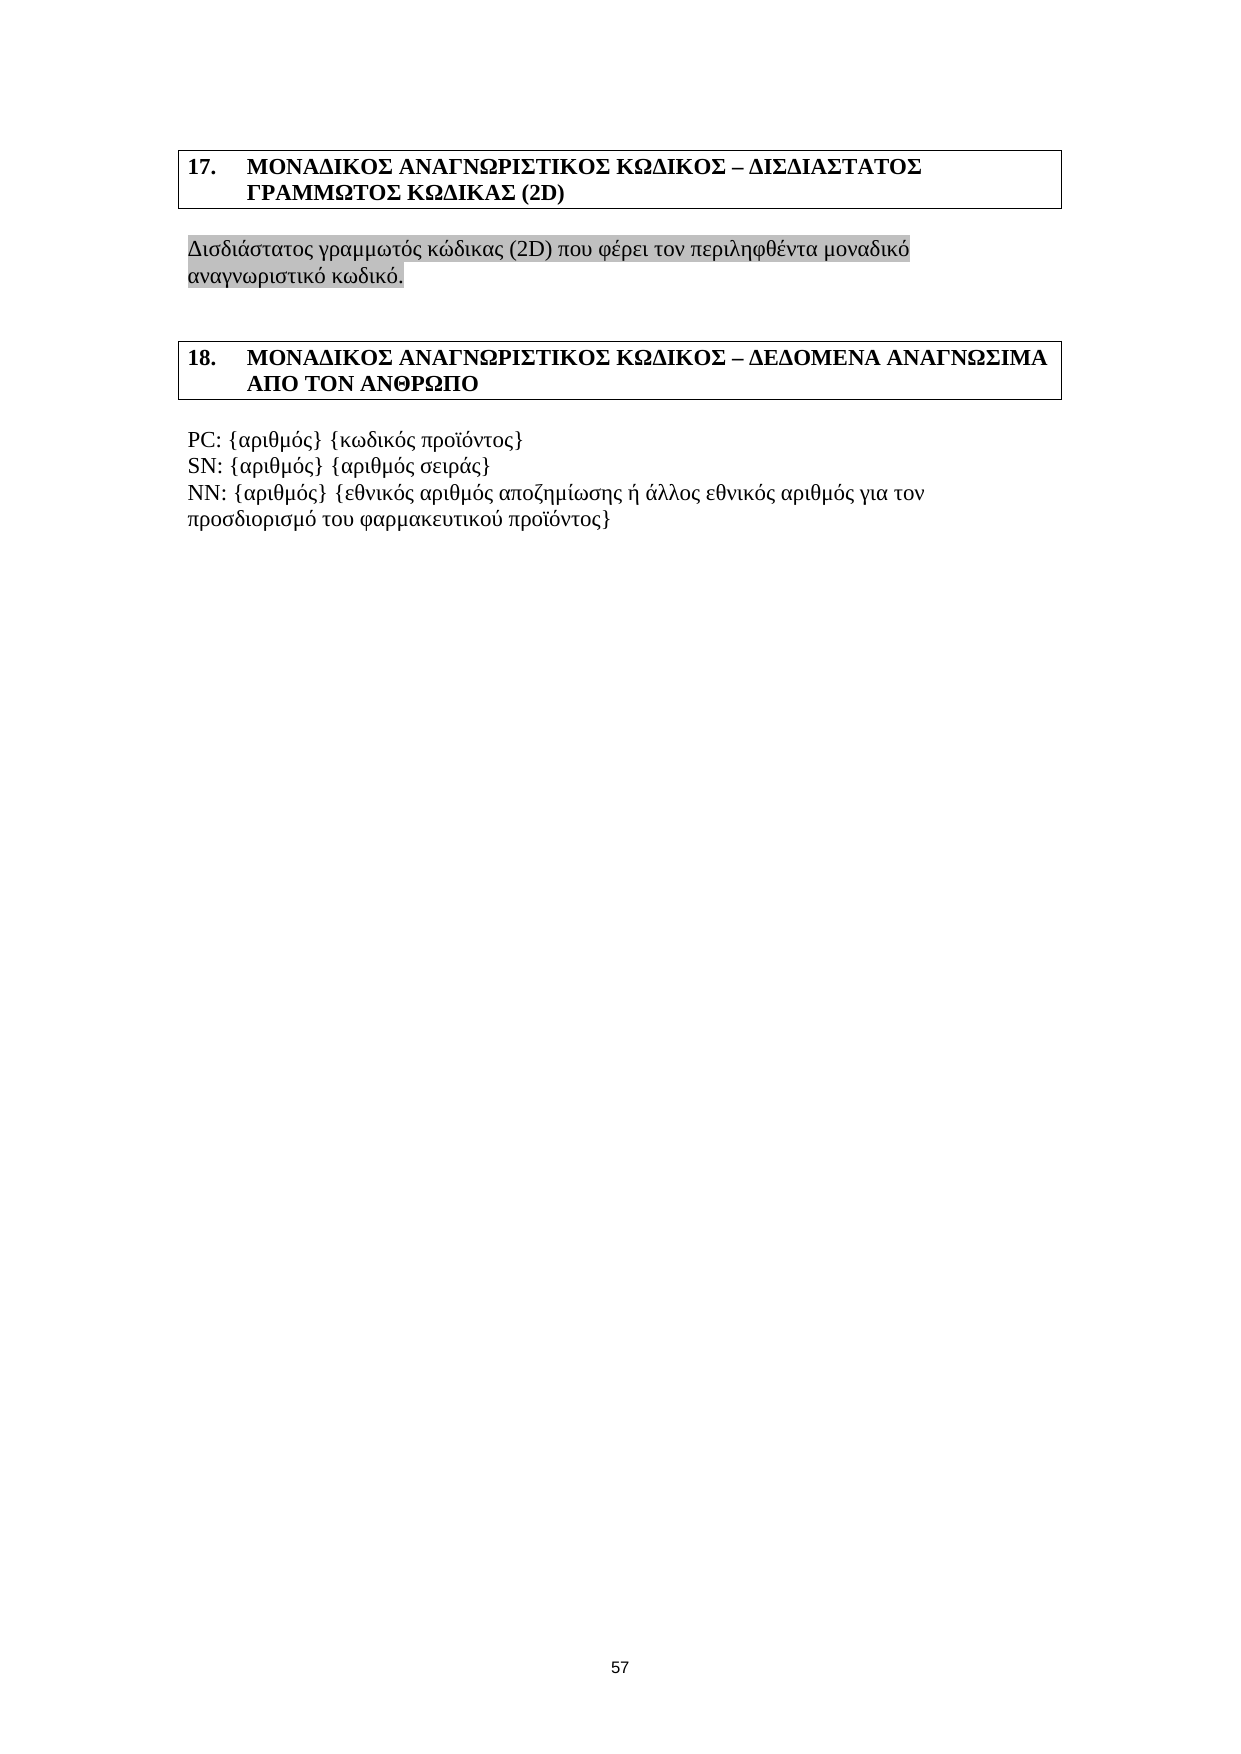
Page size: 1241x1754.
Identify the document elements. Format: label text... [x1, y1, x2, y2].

text PC: {αριθμός} {κωδικός προϊόντος} [187, 426, 1053, 452]
text 17. ΜΟΝΑΔΙΚΟΣ ΑΝΑΓΝΩΡΙΣΤΙΚΟΣ ΚΩΔΙΚΟΣ – ΔΙΣΔΙΑΣΤΑΤΟΣ ΓΡΑΜΜΩΤΟΣ ΚΩΔΙΚΑΣ (2D) [179, 151, 1061, 208]
text NN: {αριθμός} {εθνικός αριθμός αποζημίωσης ή άλλος εθνικός αριθμός για τον προσδιορισμό του φαρμακευτικού προϊόντος} [187, 479, 1053, 531]
text Δισδιάστατος γραμμωτός κώδικας (2D) που φέρει τον περιληφθέντα μοναδικό αναγνωριστικό κωδικό. [404, 235, 1053, 288]
text SN: {αριθμός} {αριθμός σειράς} [187, 452, 1053, 479]
text 18. ΜΟΝΑΔΙΚΟΣ ΑΝΑΓΝΩΡΙΣΤΙΚΟΣ ΚΩΔΙΚΟΣ – ΔΕΔΟΜΕΝΑ ΑΝΑΓΝΩΣΙΜΑ ΑΠΟ ΤΟΝ ΑΝΘΡΩΠΟ [179, 342, 1061, 399]
